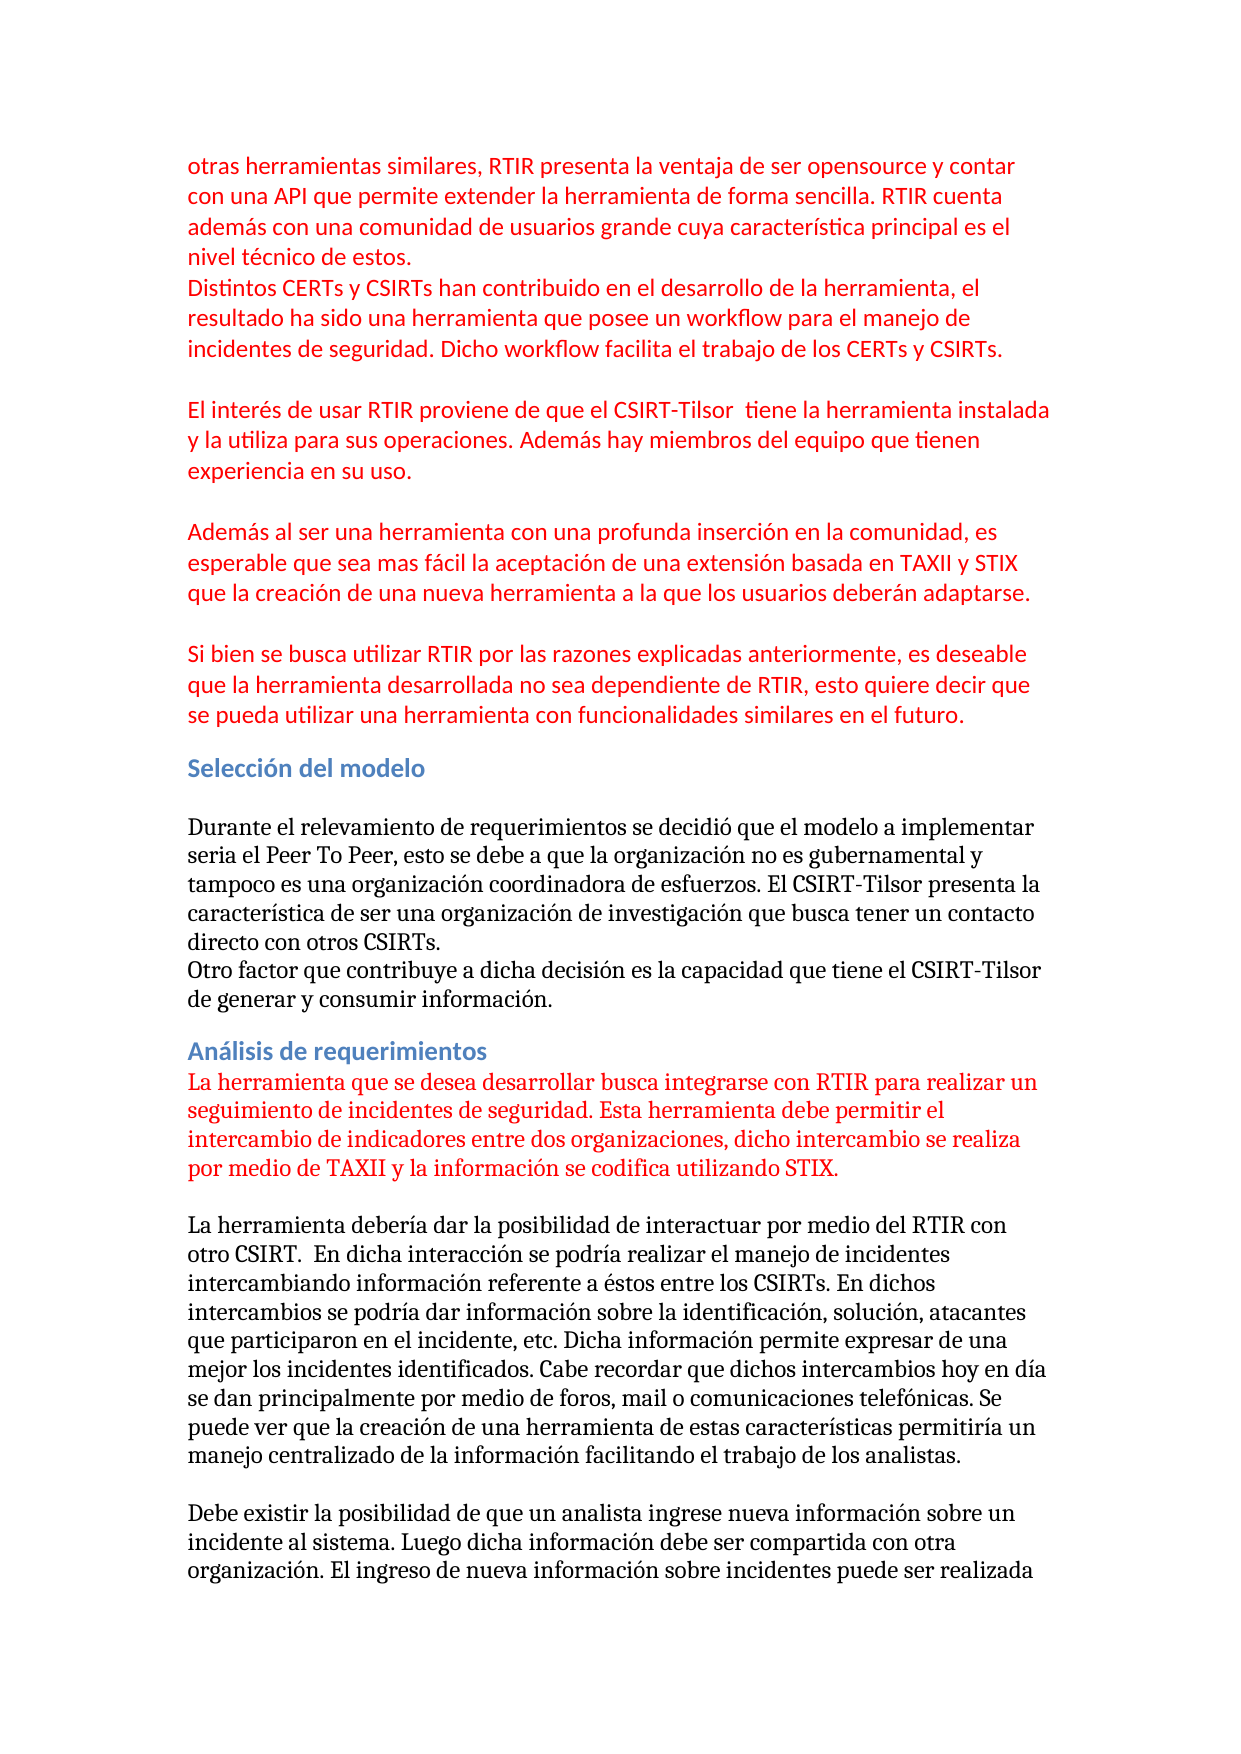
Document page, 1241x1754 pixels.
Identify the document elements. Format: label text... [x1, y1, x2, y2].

text Otro factor que contribuye a dicha decisión es la capacidad que tiene el CSIRT-Tilsor de generar y consumir información. [187, 956, 1053, 1014]
text Si bien se busca utilizar RTIR por las razones explicadas anteriormente, es deseable que la herramienta desarrollada no sea dependiente de RTIR, esto quiere decir que se pueda utilizar una herramienta con funcionalidades similares en el futuro. [187, 638, 1053, 730]
text La herramienta debería dar la posibilidad de interactuar por medio del RTIR con otro CSIRT. En dicha interacción se podría realizar el manejo de incidentes intercambiando información referente a éstos entre los CSIRTs. En dichos intercambios se podría dar información sobre la identificación, solución, atacantes que participaron en el incidente, etc. Dicha información permite expresar de una mejor los incidentes identificados. Cabe recordar que dichos intercambios hoy en día se dan principalmente por medio de foros, mail o comunicaciones telefónicas. Se puede ver que la creación de una herramienta de estas características permitiría un manejo centralizado de la información facilitando el trabajo de los analistas. [187, 1211, 1053, 1470]
subtitle Análisis de requerimientos [187, 1034, 1053, 1068]
text Además al ser una herramienta con una profunda inserción en la comunidad, es esperable que sea mas fácil la aceptación de una extensión basada en TAXII y STIX que la creación de una nueva herramienta a la que los usuarios deberán adaptarse. [187, 516, 1053, 608]
text Durante el relevamiento de requerimientos se decidió que el modelo a implementar seria el Peer To Peer, esto se debe a que la organización no es gubernamental y tampoco es una organización coordinadora de esfuerzos. El CSIRT-Tilsor presenta la característica de ser una organización de investigación que busca tener un contacto directo con otros CSIRTs. [187, 812, 1053, 956]
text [187, 150, 1053, 272]
text Distintos CERTs y CSIRTs han contribuido en el desarrollo de la herramienta, el resultado ha sido una herramienta que posee un workflow para el manejo de incidentes de seguridad. Dicho workflow facilita el trabajo de los CERTs y CSIRTs. [187, 272, 1053, 364]
text La herramienta que se desea desarrollar busca integrarse con RTIR para realizar un seguimiento de incidentes de seguridad. Esta herramienta debe permitir el intercambio de indicadores entre dos organizaciones, dicho intercambio se realiza por medio de TAXII y la información se codifica utilizando STIX. [187, 1068, 1053, 1183]
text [187, 1499, 1053, 1585]
subtitle Selección del modelo [187, 751, 1053, 784]
text El interés de usar RTIR proviene de que el CSIRT-Tilsor tiene la herramienta instalada y la utiliza para sus operaciones. Además hay miembros del equipo que tienen experiencia en su uso. [187, 394, 1053, 486]
